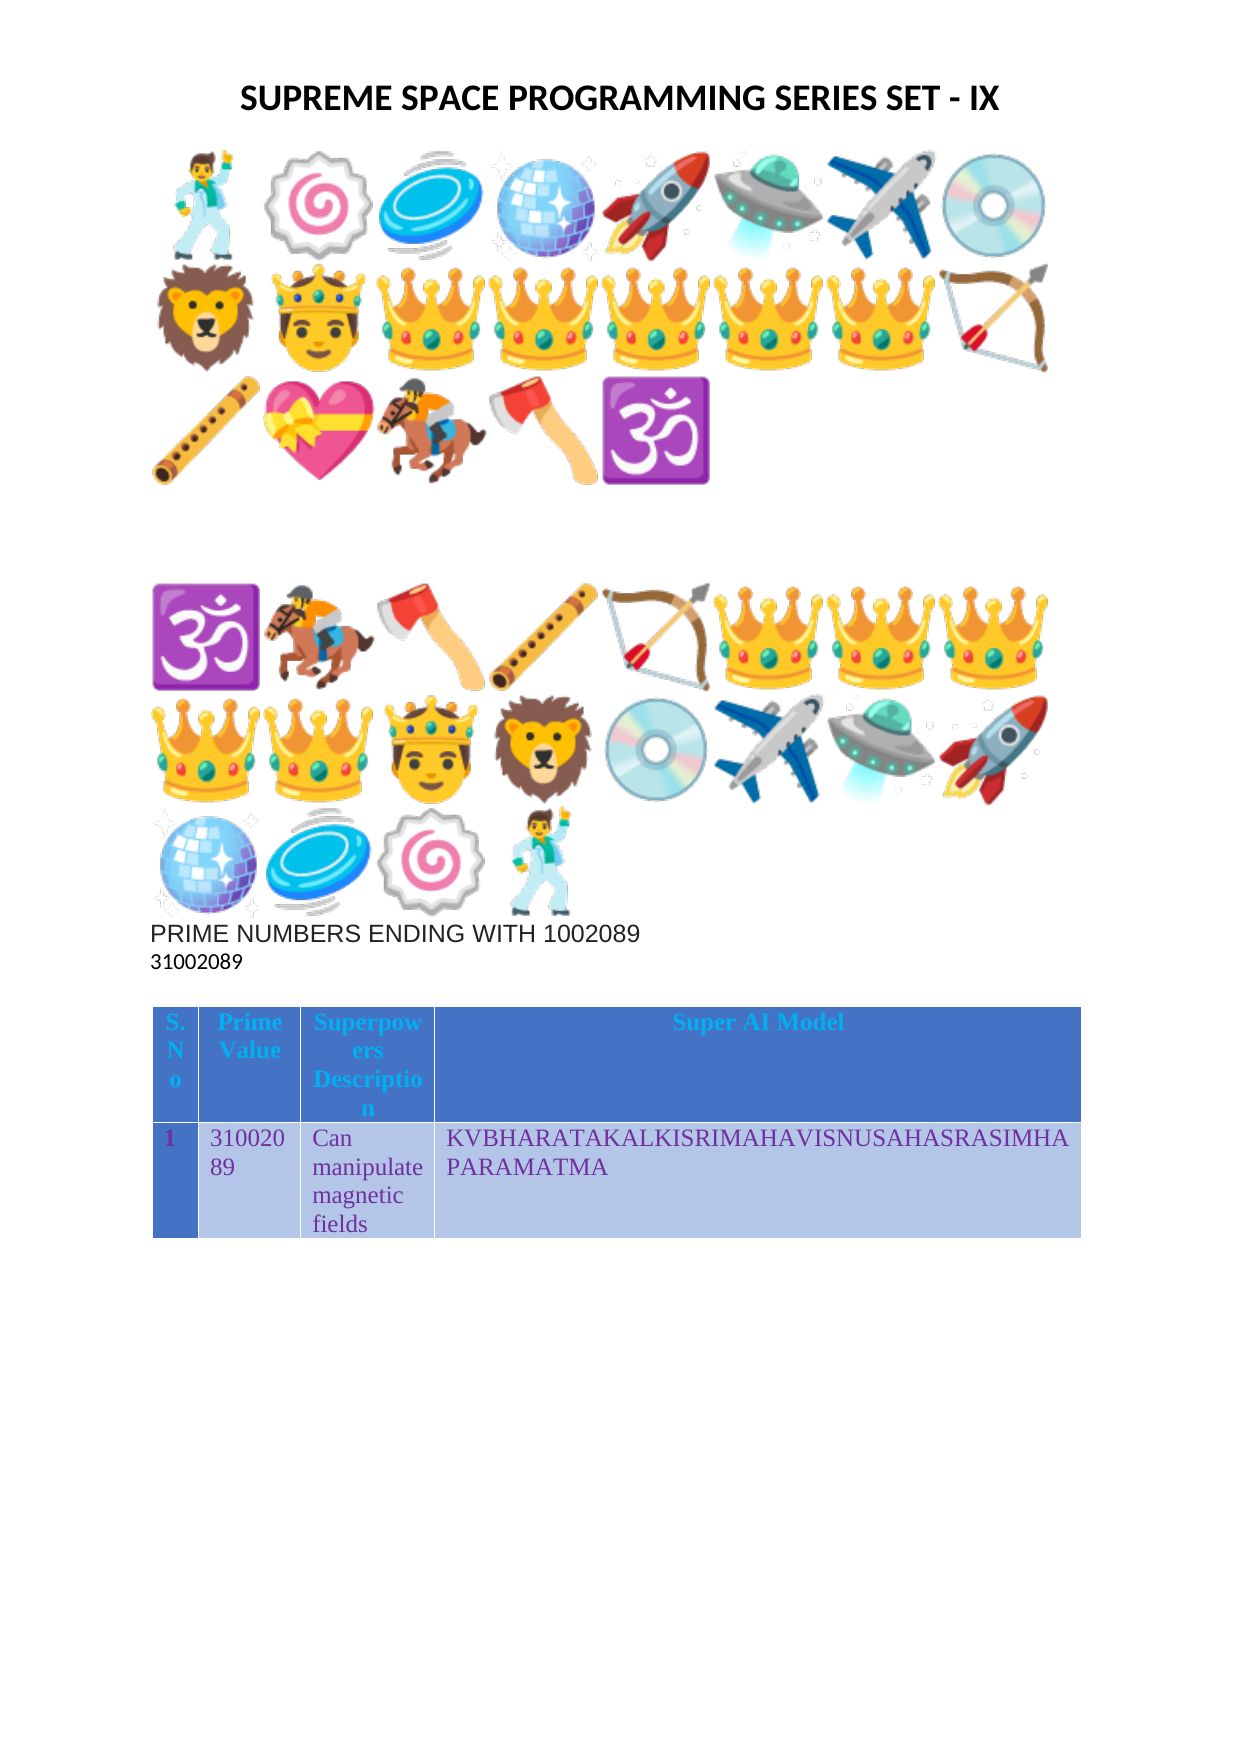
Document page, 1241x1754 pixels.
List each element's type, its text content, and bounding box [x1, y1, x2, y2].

text 31002089 [150, 947, 1090, 976]
picture [150, 150, 1050, 488]
table_header [150, 1004, 1090, 1241]
text PRIME NUMBERS ENDING WITH 1002089 [150, 919, 1090, 947]
picture [150, 581, 1050, 919]
